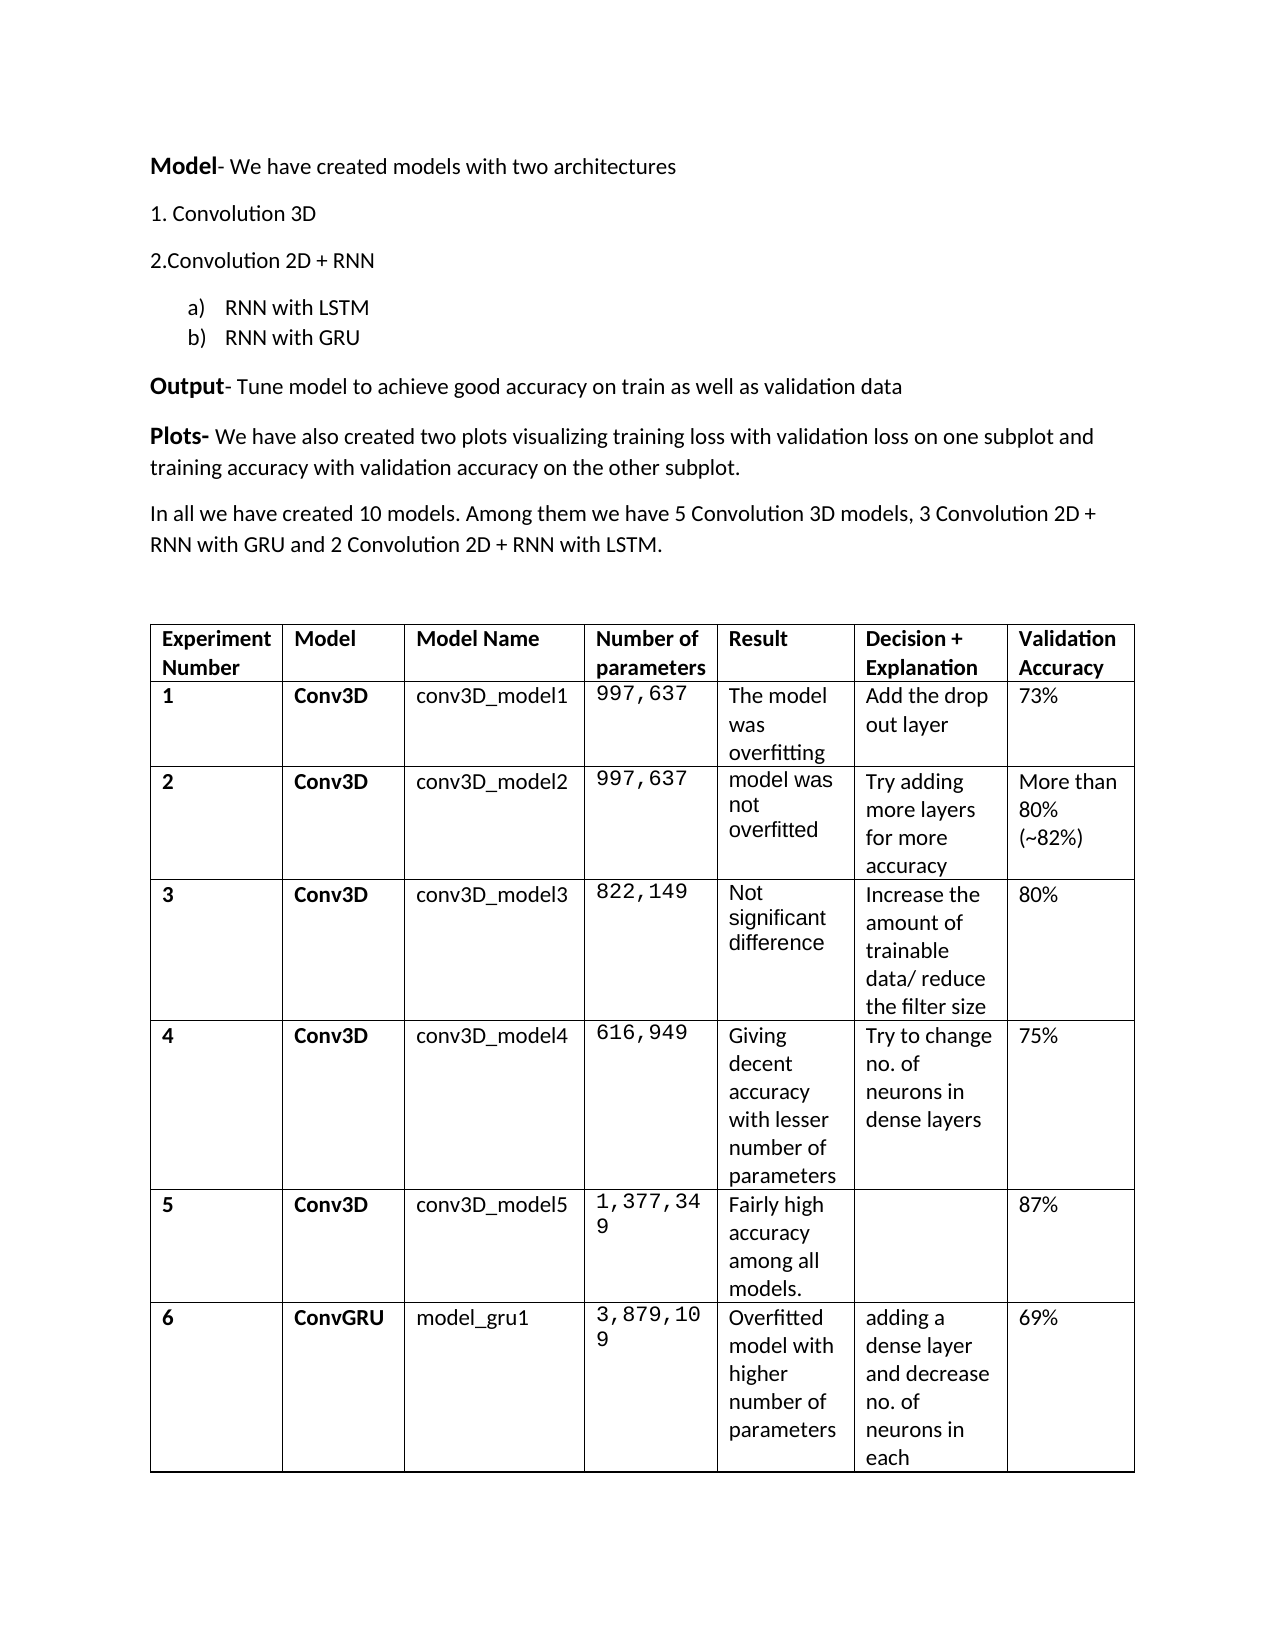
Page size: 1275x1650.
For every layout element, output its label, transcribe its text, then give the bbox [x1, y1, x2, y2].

table_cell conv3D_model4 [405, 1021, 584, 1189]
table_cell Giving decent accuracy with lesser number of parameters [718, 1021, 854, 1189]
table_cell 616,949 [585, 1021, 717, 1189]
table_cell 822,149 [585, 880, 717, 1020]
table_cell 997,637 [585, 682, 717, 766]
table_cell Try to change no. of neurons in dense layers [855, 1021, 1007, 1189]
list RNN with LSTM [187, 293, 1125, 321]
table_cell Overfitted model with higher number of parameters [718, 1303, 854, 1471]
table_cell conv3D_model2 [405, 767, 584, 879]
table_cell 73% [1008, 682, 1134, 766]
text Model- We have created models with two architectures [150, 150, 1125, 181]
table_cell [855, 1190, 1007, 1302]
text Plots- We have also created two plots visualizing training loss with validation loss on one subplot and training accuracy with validation accuracy on the other subplot. [150, 420, 1125, 481]
table_cell 3 [151, 880, 282, 1020]
table_header Number of parameters [585, 625, 717, 681]
table_cell 80% [1008, 880, 1134, 1020]
table_header Validation Accuracy [1008, 625, 1134, 681]
table_cell Try adding more layers for more accuracy [855, 767, 1007, 879]
table_cell 5 [151, 1190, 282, 1302]
table_cell More than 80% (~82%) [1008, 767, 1134, 879]
table_cell 3,879,109 [585, 1303, 717, 1471]
table_header Model Name [405, 625, 584, 681]
table_cell adding a dense layer and decrease no. of neurons in each [855, 1303, 1007, 1471]
table_cell 997,637 [585, 767, 717, 879]
table_cell 1 [151, 682, 282, 766]
table_cell model was not overfitted [718, 767, 854, 879]
text 1. Convolution 3D [150, 199, 1125, 228]
table_cell 2 [151, 767, 282, 879]
table_cell Add the drop out layer [855, 682, 1007, 766]
table_cell Fairly high accuracy among all models. [718, 1190, 854, 1302]
text 2.Convolution 2D + RNN [150, 246, 1125, 274]
table_cell conv3D_model3 [405, 880, 584, 1020]
table_header Result [718, 625, 854, 681]
table_cell 87% [1008, 1190, 1134, 1302]
text Output- Tune model to achieve good accuracy on train as well as validation data [150, 370, 1125, 401]
table_cell The model was overfitting [718, 682, 854, 766]
text In all we have created 10 models. Among them we have 5 Convolution 3D models, 3 Convolution 2D + RNN with GRU and 2 Convolution 2D + RNN with LSTM. [150, 499, 1125, 558]
list RNN with GRU [187, 323, 1125, 352]
table_cell Conv3D [283, 1021, 404, 1189]
table_header Decision + Explanation [855, 625, 1007, 681]
table_cell ConvGRU [283, 1303, 404, 1471]
table_cell 6 [151, 1303, 282, 1471]
table_cell conv3D_model1 [405, 682, 584, 766]
table_cell 1,377,349 [585, 1190, 717, 1302]
table_cell model_gru1 [405, 1303, 584, 1471]
table_cell Conv3D [283, 1190, 404, 1302]
table_cell Increase the amount of trainable data/ reduce the filter size [855, 880, 1007, 1020]
table_cell 69% [1008, 1303, 1134, 1471]
table_cell 4 [151, 1021, 282, 1189]
table_cell conv3D_model5 [405, 1190, 584, 1302]
table_cell Conv3D [283, 880, 404, 1020]
table_cell Not significant difference [718, 880, 854, 1020]
table_header Experiment Number [151, 625, 282, 681]
table_cell Conv3D [283, 767, 404, 879]
table_header Model [283, 625, 404, 681]
table_cell Conv3D [283, 682, 404, 766]
table_cell 75% [1008, 1021, 1134, 1189]
